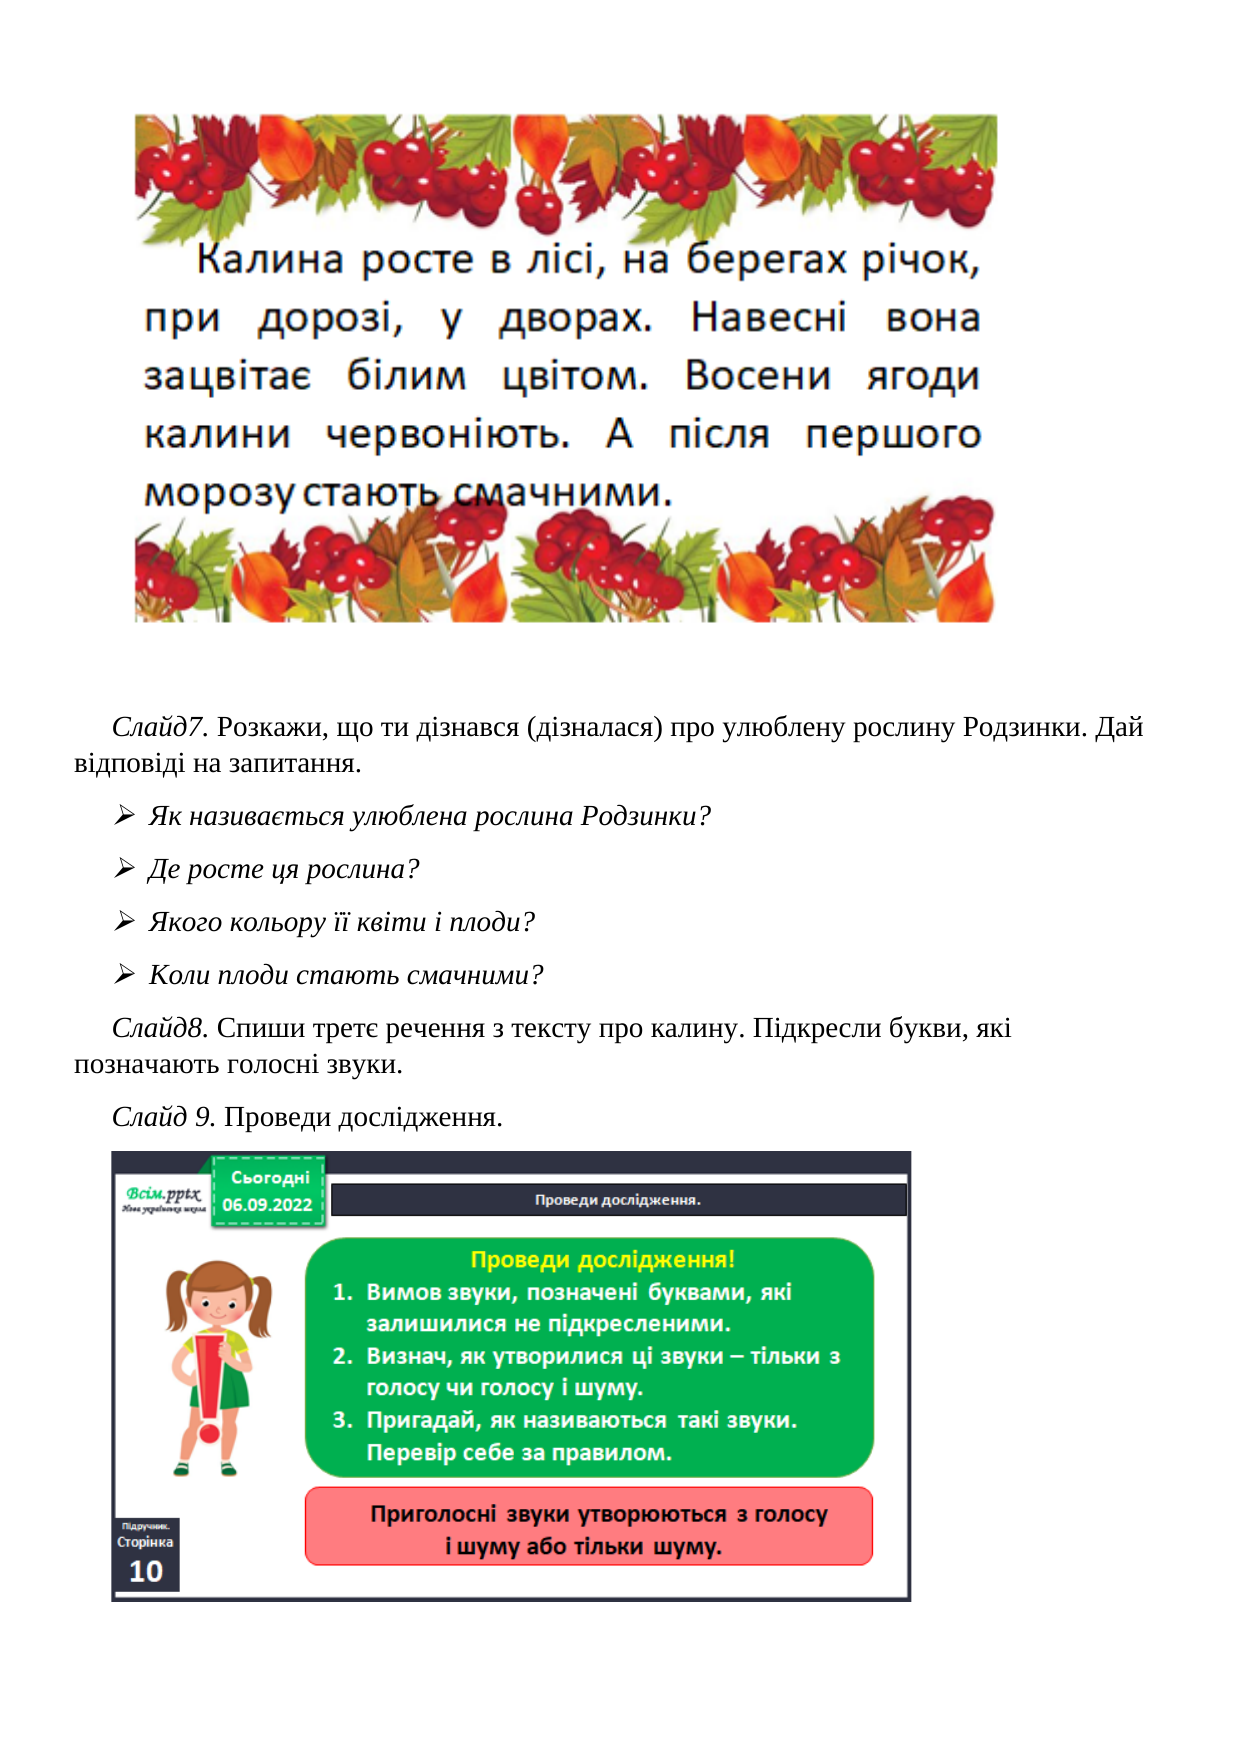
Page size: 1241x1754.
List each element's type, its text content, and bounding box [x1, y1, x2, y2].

list Якого кольору її квіти і плоди? [111, 904, 1152, 938]
list Коли плоди стають смачними? [111, 957, 1152, 991]
list Де росте ця рослина? [111, 851, 1152, 885]
picture [111, 88, 1019, 636]
picture [111, 1151, 912, 1602]
list Як називається улюблена рослина Родзинки? [111, 798, 1152, 832]
text Слайд8. Спиши третє речення з тексту про калину. Підкресли букви, які позначають голосні звуки. [74, 1010, 1152, 1080]
text Слайд7. Розкажи, що ти дізнався (дізналася) про улюблену рослину Родзинки. Дай відповіді на запитання. [74, 709, 1152, 779]
text Слайд 9. Проведи дослідження. [74, 1099, 1152, 1132]
